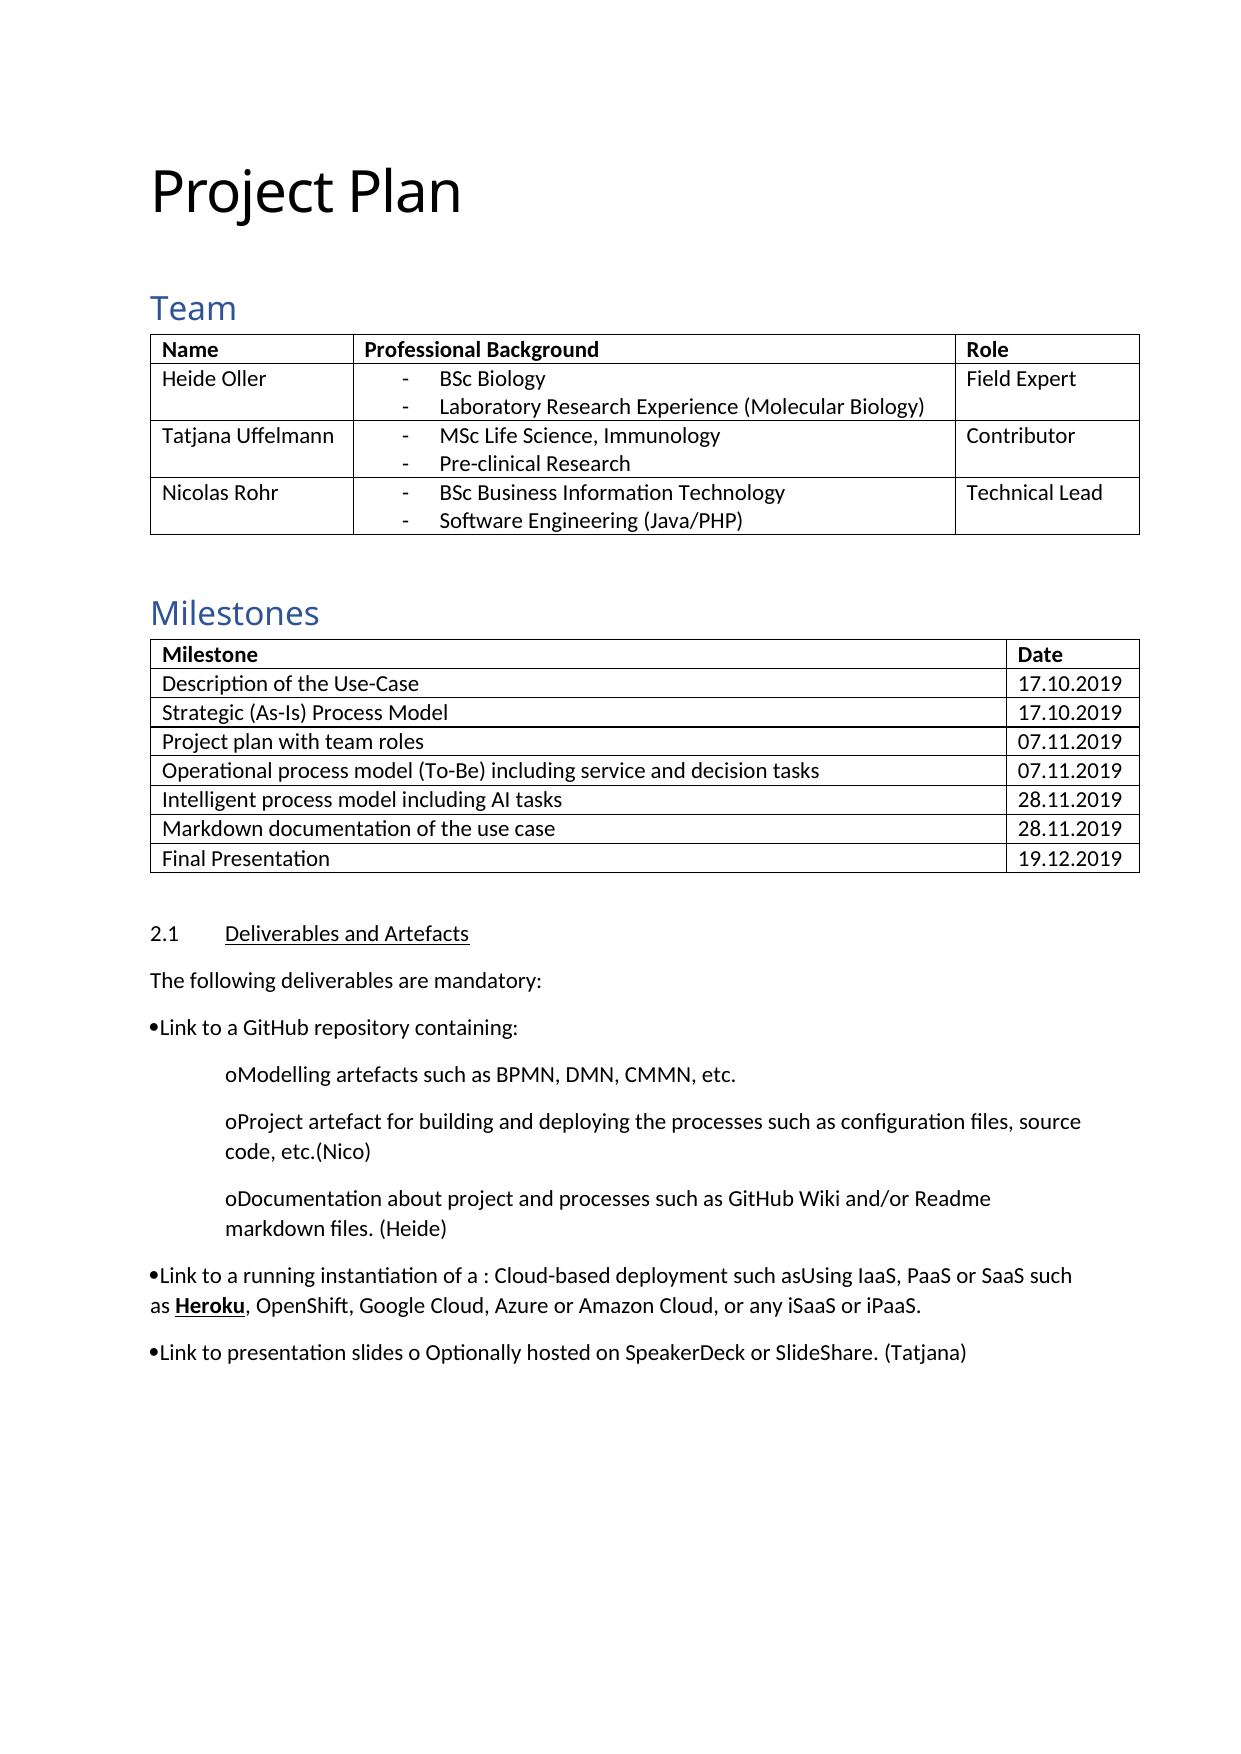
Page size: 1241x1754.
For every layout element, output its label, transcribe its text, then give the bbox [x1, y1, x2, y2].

table_cell Strategic (As-Is) Process Model [151, 698, 1006, 726]
text The following deliverables are mandatory: [150, 966, 1090, 994]
text oModelling artefacts such as BPMN, DMN, CMMN, etc. [150, 1060, 1090, 1088]
table_cell 28.11.2019 [1007, 786, 1139, 813]
table_cell Heide Oller [151, 364, 353, 420]
text Link to a GitHub repository containing: [150, 1013, 1090, 1041]
table_cell 28.11.2019 [1007, 815, 1139, 843]
title Project Plan [150, 150, 1090, 229]
table_cell 19.12.2019 [1007, 844, 1139, 872]
text oDocumentation about project and processes such as GitHub Wiki and/or Readme markdown files. (Heide) [225, 1184, 1090, 1242]
table_cell Nicolas Rohr [151, 478, 353, 534]
text oProject artefact for building and deploying the processes such as configuration files, source code, etc.(Nico) [225, 1107, 1090, 1165]
table_cell Intelligent process model including AI tasks [151, 786, 1006, 813]
table_header Milestone [151, 640, 1006, 668]
table_cell Technical Lead [956, 478, 1139, 534]
table_header Role [956, 335, 1139, 363]
table_cell Project plan with team roles [151, 728, 1006, 755]
table_header Name [151, 335, 353, 363]
table_cell 07.11.2019 [1007, 756, 1139, 784]
text 2.1 Deliverables and Artefacts [150, 919, 1090, 948]
table_cell Description of the Use-Case [151, 669, 1006, 697]
table_cell BSc Biology Laboratory Research Experience (Molecular Biology) [354, 364, 955, 420]
table_cell Operational process model (To-Be) including service and decision tasks [151, 756, 1006, 784]
table_cell MSc Life Science, Immunology Pre-clinical Research [354, 421, 955, 477]
subtitle Milestones [150, 590, 1090, 636]
table_cell Tatjana Uffelmann [151, 421, 353, 477]
table_cell Final Presentation [151, 844, 1006, 872]
subtitle Team [150, 285, 1090, 330]
table_cell Contributor [956, 421, 1139, 477]
table_cell 07.11.2019 [1007, 728, 1139, 755]
table_cell BSc Business Information Technology Software Engineering (Java/PHP) [354, 478, 955, 534]
table_cell Field Expert [956, 364, 1139, 420]
table_header Professional Background [354, 335, 955, 363]
table_cell 17.10.2019 [1007, 669, 1139, 697]
text Link to presentation slides o Optionally hosted on SpeakerDeck or SlideShare. (Tatjana) [150, 1338, 1090, 1366]
table_cell Markdown documentation of the use case [151, 815, 1006, 843]
table_header Date [1007, 640, 1139, 668]
table_cell 17.10.2019 [1007, 698, 1139, 726]
text Link to a running instantiation of a : Cloud-based deployment such asUsing IaaS, PaaS or SaaS such as Heroku, OpenShift, Google Cloud, Azure or Amazon Cloud, or any iSaaS or iPaaS. [150, 1261, 1090, 1319]
